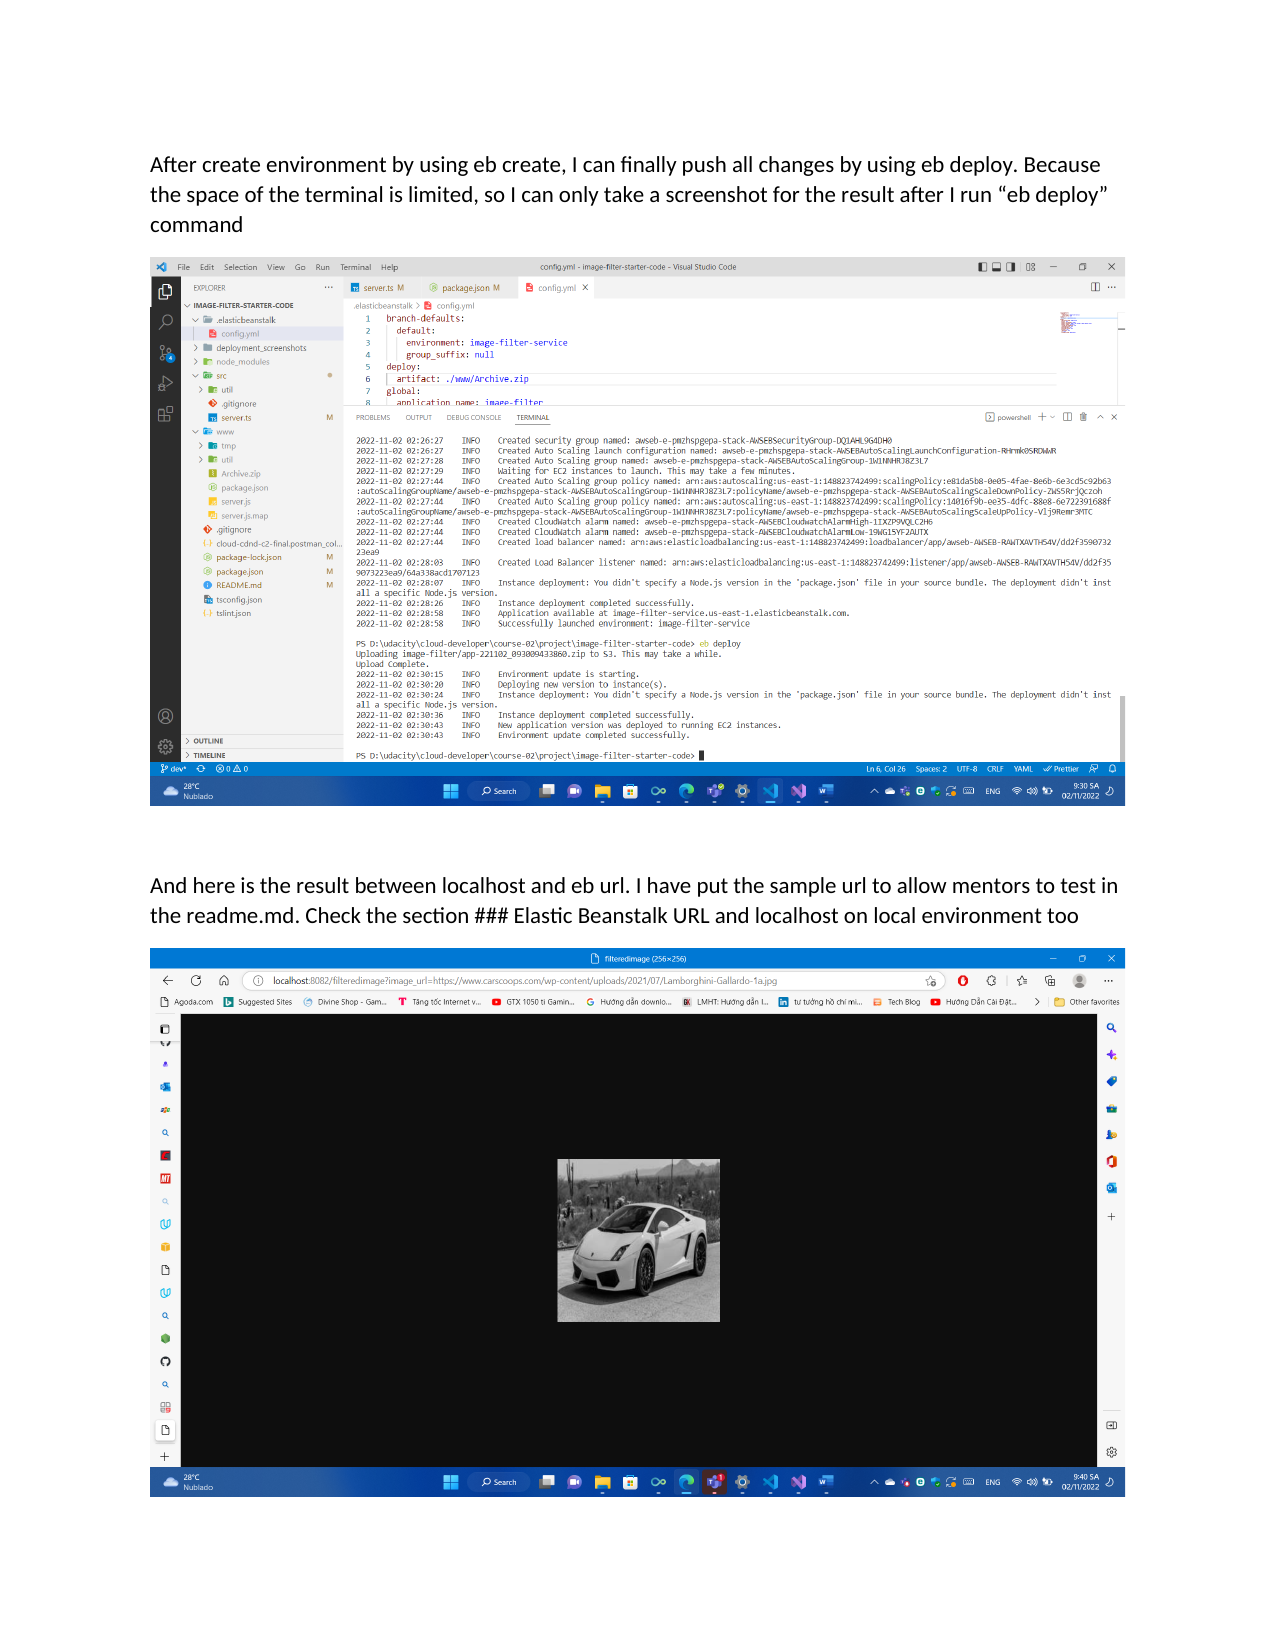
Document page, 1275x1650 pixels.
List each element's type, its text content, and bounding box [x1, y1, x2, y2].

picture [150, 948, 1125, 1497]
text After create environment by using eb create, I can finally push all changes by using eb deploy. Because the space of the terminal is limited, so I can only take a screenshot for the result after I run “eb deploy” command [150, 150, 1125, 238]
text And here is the result between localhost and eb url. I have put the sample url to allow mentors to test in the readme.md. Check the section ### Elastic Beanstalk URL and localhost on local environment too [150, 871, 1125, 930]
picture [150, 257, 1125, 806]
